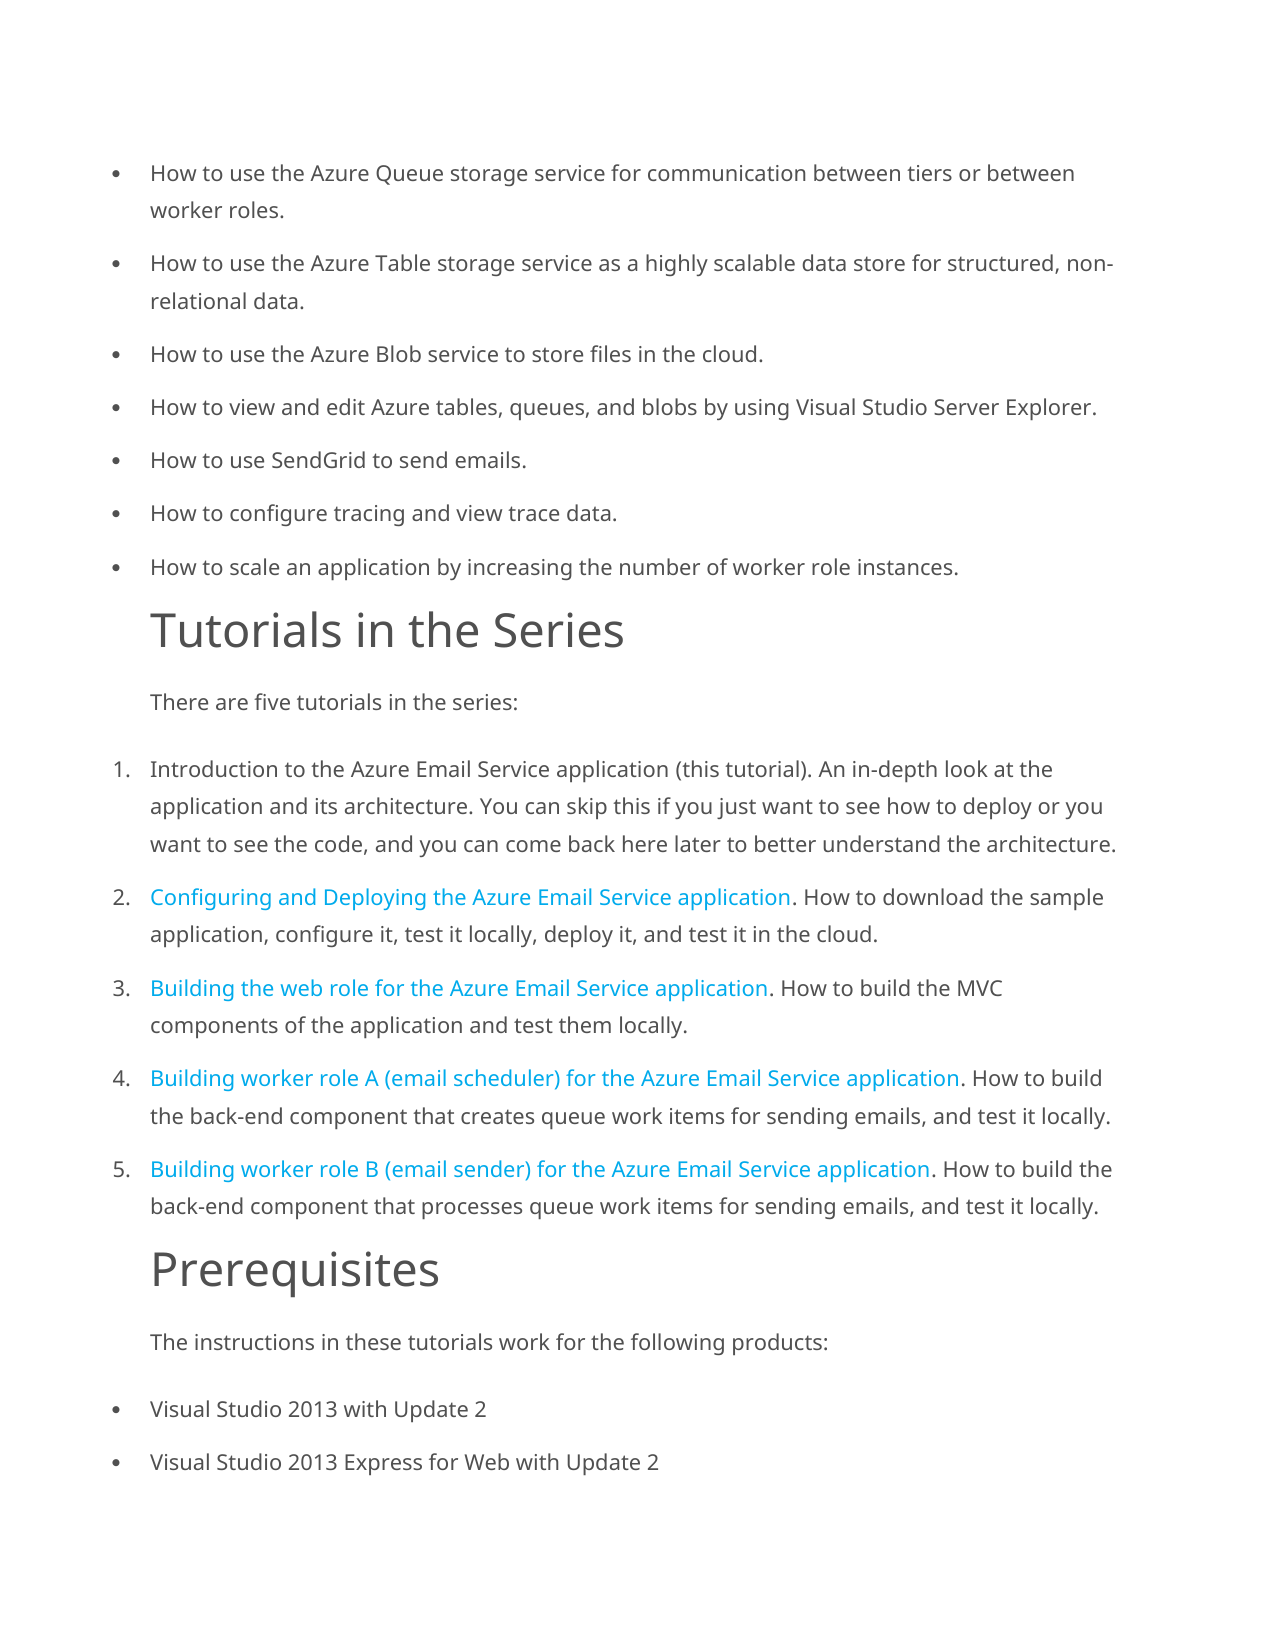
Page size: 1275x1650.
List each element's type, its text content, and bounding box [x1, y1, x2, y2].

list Visual Studio 2013 with Update 2 [112, 1386, 1125, 1423]
list Visual Studio 2013 Express for Web with Update 2 [112, 1439, 1125, 1477]
list Introduction to the Azure Email Service application (this tutorial). An in-depth look at the application and its architecture. You can skip this if you just want to see how to deploy or you want to see the code, and you can come back here later to better understand the architecture. [112, 746, 1125, 859]
text There are five tutorials in the series: [150, 679, 1125, 717]
text The instructions in these tutorials work for the following products: [150, 1319, 1125, 1357]
list Configuring and Deploying the Azure Email Service application. How to download the sample application, configure it, test it locally, deploy it, and test it in the cloud. [112, 874, 1125, 949]
list Building worker role B (email sender) for the Azure Email Service application. How to build the back-end component that processes queue work items for sending emails, and test it locally. [112, 1146, 1125, 1221]
list How to use the Azure Blob service to store files in the cloud. [112, 331, 1125, 369]
text Tutorials in the Series [150, 597, 1125, 661]
list How to use the Azure Table storage service as a highly scalable data store for structured, non-relational data. [112, 241, 1125, 316]
list How to configure tracing and view trace data. [112, 491, 1125, 528]
list How to view and edit Azure tables, queues, and blobs by using Visual Studio Server Explorer. [112, 384, 1125, 422]
list How to use SendGrid to send emails. [112, 437, 1125, 475]
list Building worker role A (email scheduler) for the Azure Email Service application. How to build the back-end component that creates queue work items for sending emails, and test it locally. [112, 1056, 1125, 1131]
text Prerequisites [150, 1237, 1125, 1301]
list How to use the Azure Queue storage service for communication between tiers or between worker roles. [112, 150, 1125, 225]
list Building the web role for the Azure Email Service application. How to build the MVC components of the application and test them locally. [112, 965, 1125, 1040]
list How to scale an application by increasing the number of worker role instances. [112, 544, 1125, 581]
